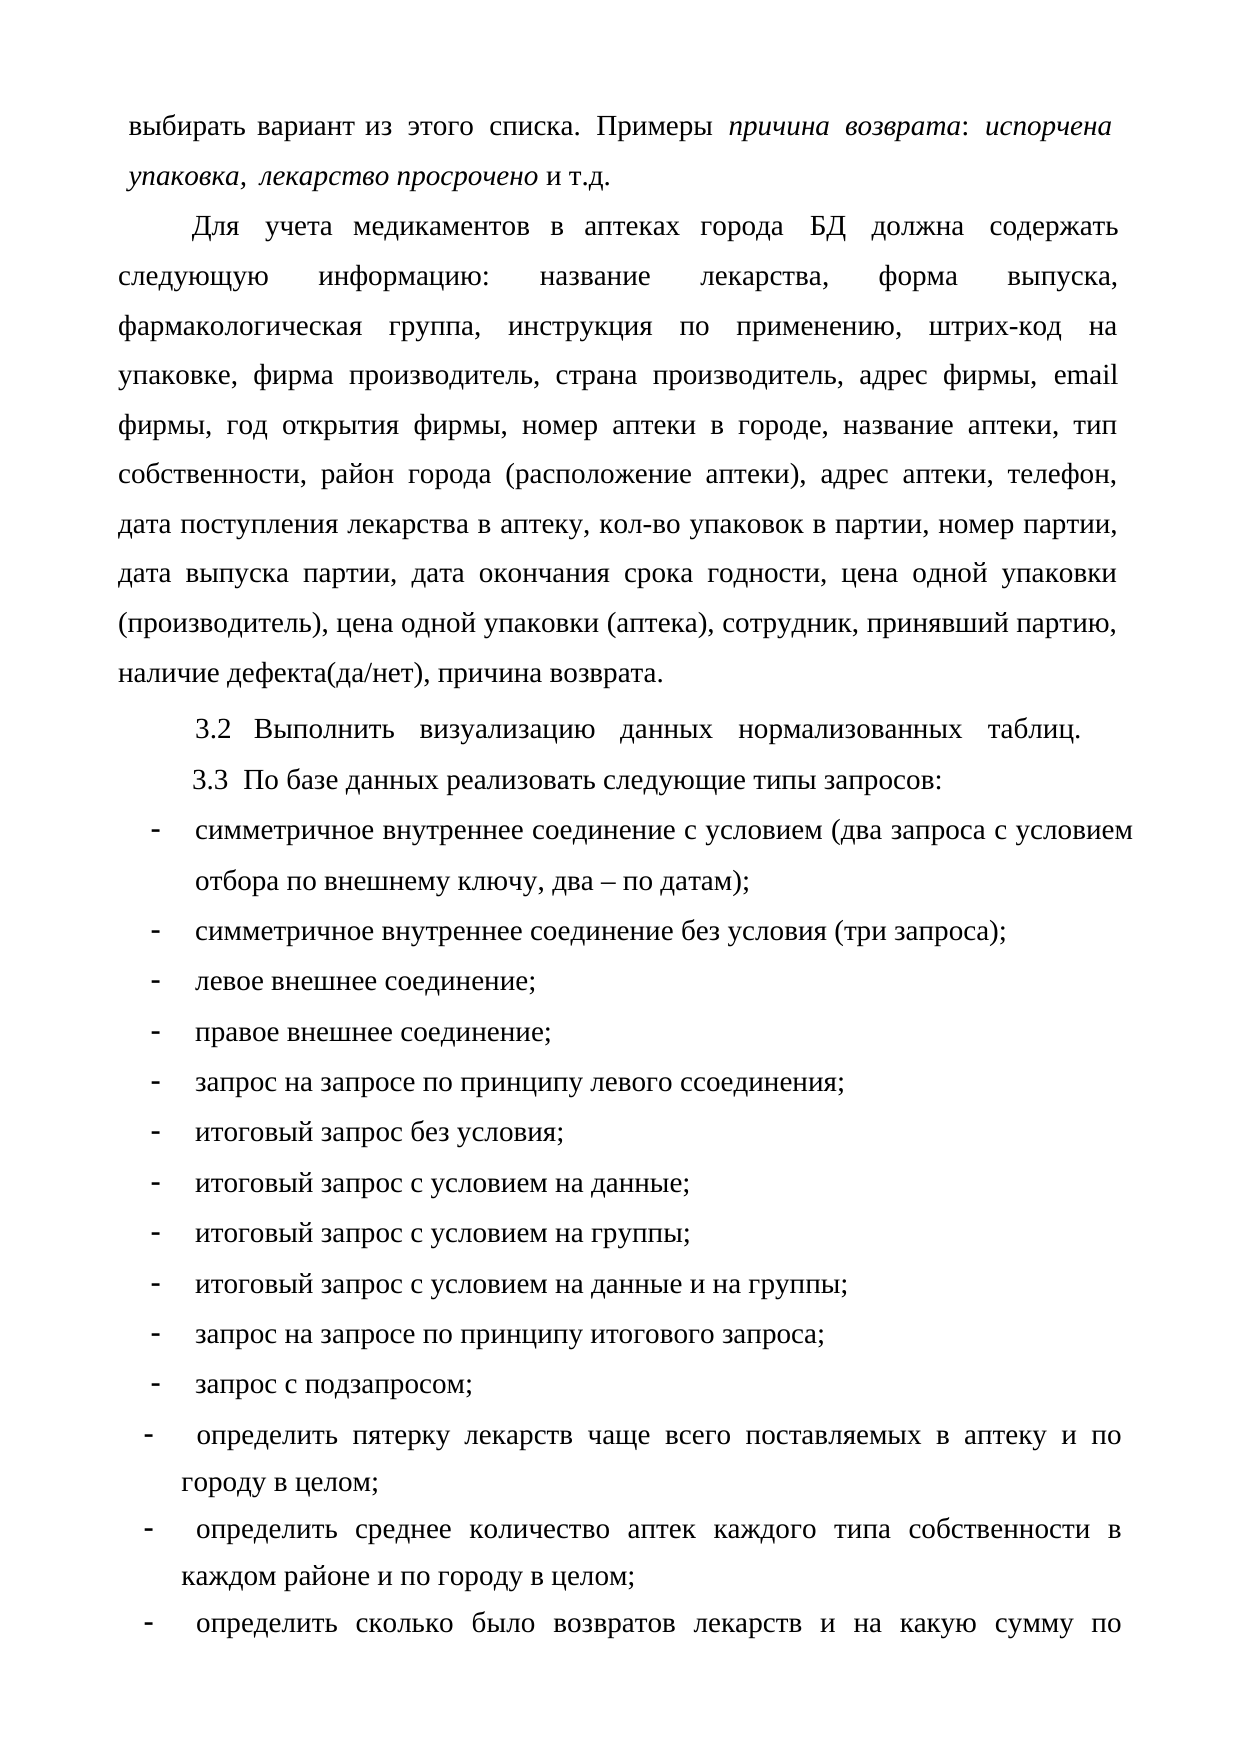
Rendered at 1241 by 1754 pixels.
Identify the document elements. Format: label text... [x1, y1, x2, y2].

list итоговый запрос с условием на данные и на группы; [151, 1266, 1134, 1299]
list симметричное внутреннее соединение без условия (три запроса); [151, 913, 1134, 947]
list определить сколько было возвратов лекарств и на какую сумму по каждому производителю лекарств. [144, 1606, 1122, 1639]
list определить среднее количество аптек каждого типа собственности в каждом районе и по городу в целом; [144, 1511, 1122, 1592]
list запрос на запросе по принципу левого ссоединения; [151, 1064, 1134, 1098]
list итоговый запрос с условием на группы; [151, 1215, 1134, 1249]
list левое внешнее соединение; [151, 963, 1134, 997]
text Для учета медикаментов в аптеках города БД должна содержать следующую информацию: название лекарства, форма выпуска, фармакологическая группа, инструкция по применению, штрих-код на упаковке, фирма производитель, страна производитель, адрес фирмы, email фирмы, год открытия фирмы, номер аптеки в городе, название аптеки, тип собственности, район города (расположение аптеки), адрес аптеки, телефон, дата поступления лекарства в аптеку, кол-во упаковок в партии, номер партии, дата выпуска партии, дата окончания срока годности, цена одной упаковки (производитель), цена одной упаковки (аптека), сотрудник, принявший партию, наличие дефекта(да/нет), причина возврата. [118, 208, 1118, 688]
list По базе данных реализовать следующие типы запросов: [192, 762, 1134, 796]
list Выполнить визуализацию данных нормализованных таблиц. [195, 711, 1118, 745]
list итоговый запрос без условия; [151, 1114, 1134, 1148]
list запрос с подзапросом; [151, 1367, 1134, 1400]
list правое внешнее соединение; [151, 1014, 1134, 1047]
list запрос на запросе по принципу итогового запроса; [151, 1316, 1134, 1350]
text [128, 108, 1112, 192]
list определить пятерку лекарств чаще всего поставляемых в аптеку и по городу в целом; [144, 1417, 1122, 1498]
list итоговый запрос с условием на данные; [151, 1165, 1134, 1199]
list симметричное внутреннее соединение с условием (два запроса с условием отбора по внешнему ключу, два – по датам); [151, 812, 1134, 896]
